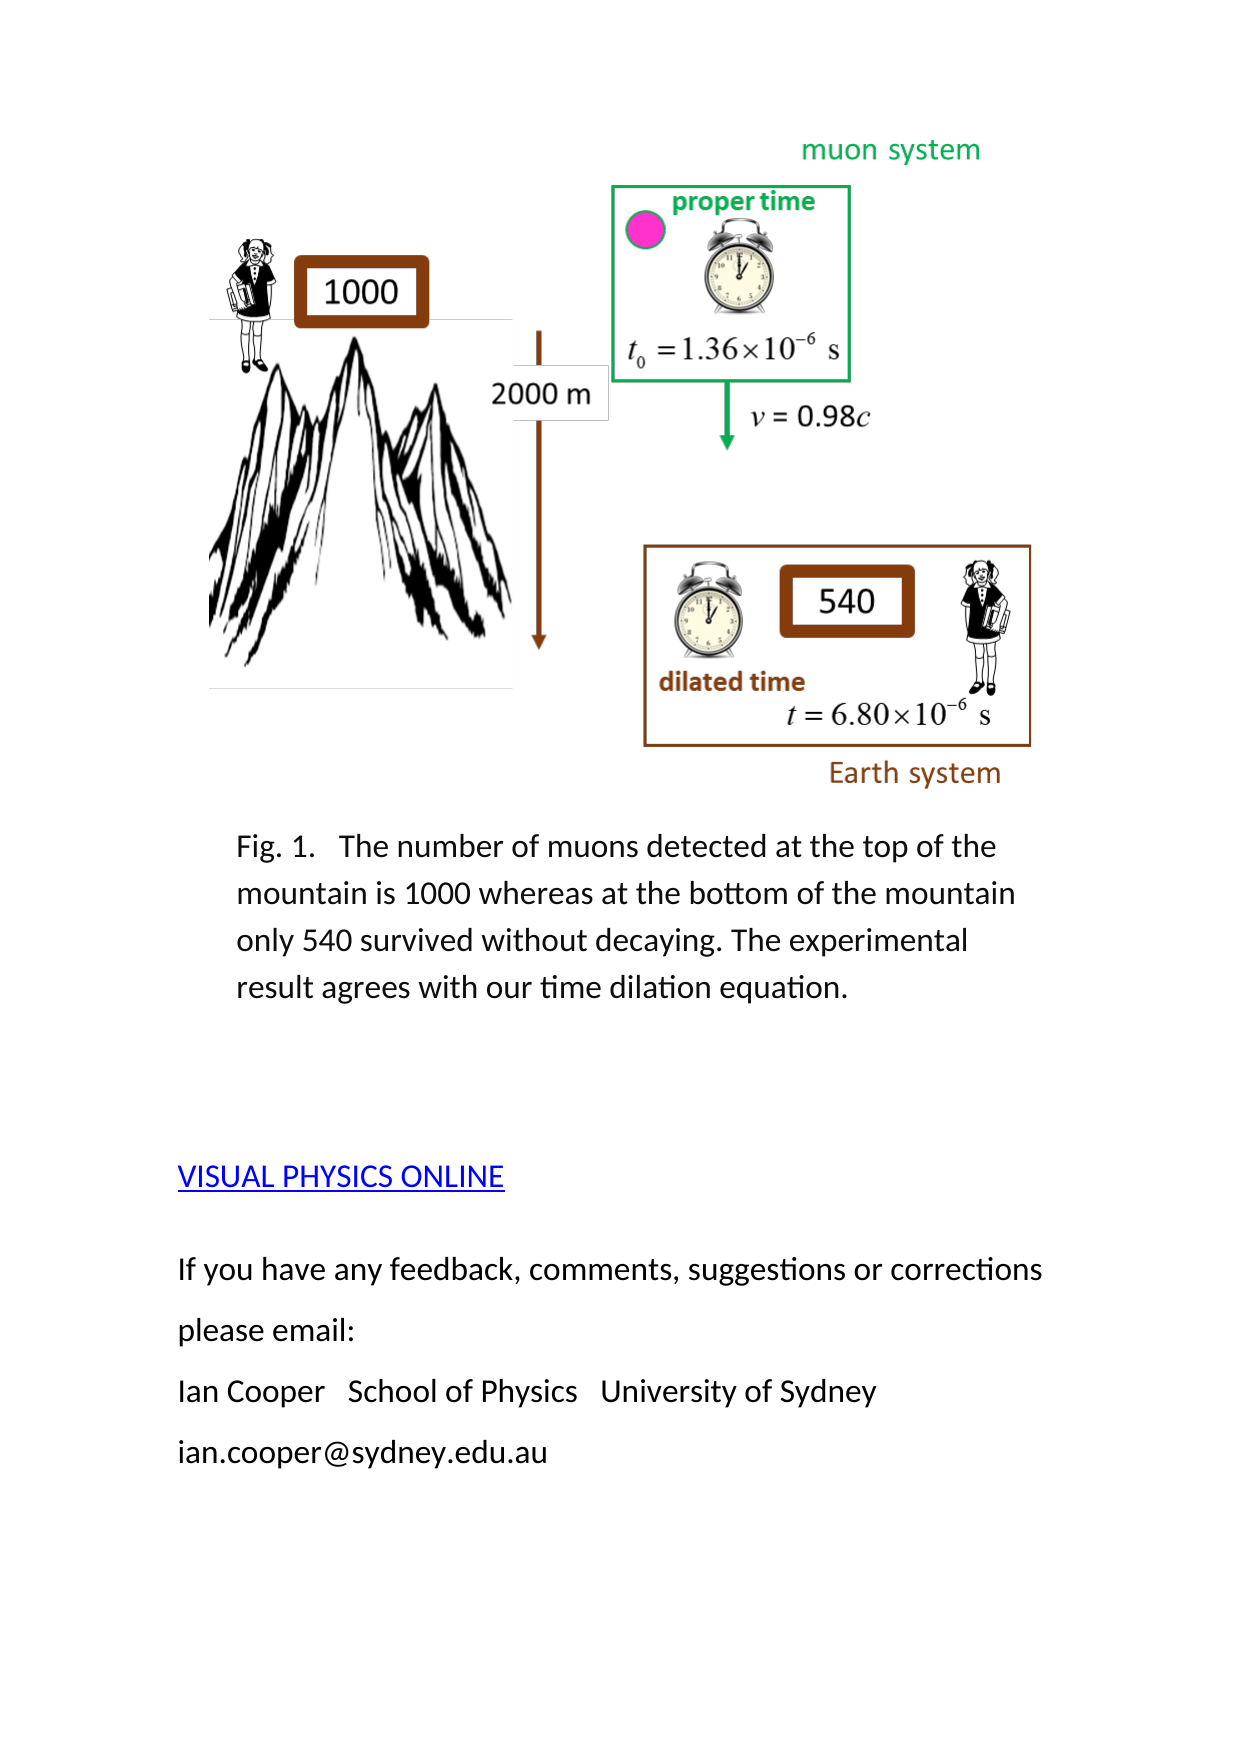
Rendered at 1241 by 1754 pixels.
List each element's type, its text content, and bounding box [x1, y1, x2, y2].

text Ian Cooper School of Physics University of Sydney [177, 1371, 1063, 1411]
text If you have any feedback, comments, suggestions or corrections please email: [177, 1248, 1063, 1350]
picture [209, 118, 1032, 812]
text VISUAL PHYSICS ONLINE [177, 1155, 1063, 1196]
text Fig. 1. The number of muons detected at the top of the mountain is 1000 whereas at the bottom of the mountain only 540 survived without decaying. The experimental result agrees with our time dilation equation. [236, 826, 1019, 1007]
text ian.cooper@sydney.edu.au [177, 1432, 1063, 1472]
